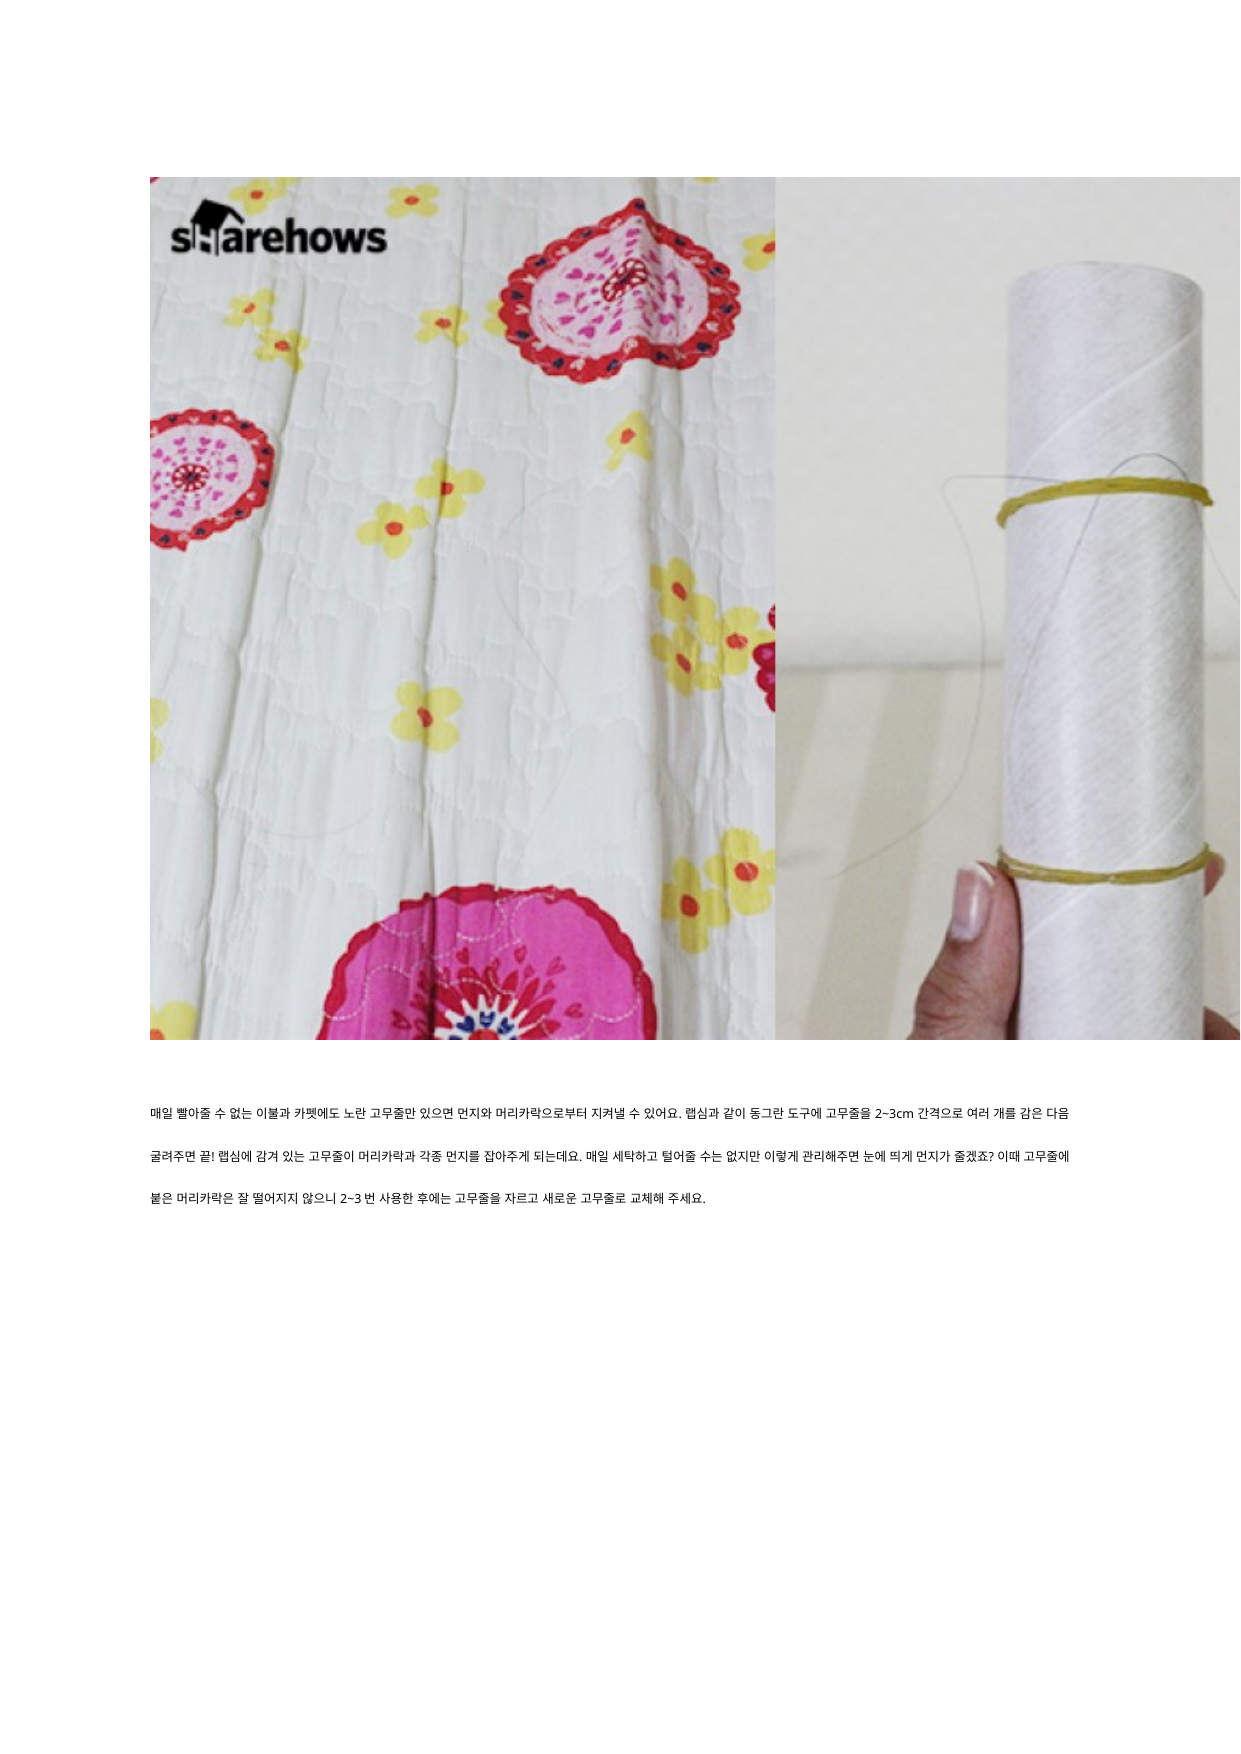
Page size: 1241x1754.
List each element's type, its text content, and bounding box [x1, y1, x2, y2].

text 매일 빨아줄 수 없는 이불과 카펫에도 노란 고무줄만 있으면 먼지와 머리카락으로부터 지켜낼 수 있어요. 랩심과 같이 동그란 도구에 고무줄을 2~3cm 간격으로 여러 개를 감은 다음 굴려주면 끝! 랩심에 감겨 있는 고무줄이 머리카락과 각종 먼지를 잡아주게 되는데요. 매일 세탁하고 털어줄 수는 없지만 이렇게 관리해주면 눈에 띄게 먼지가 줄겠죠? 이때 고무줄에 붙은 머리카락은 잘 떨어지지 않으니 2~3번 사용한 후에는 고무줄을 자르고 새로운 고무줄로 교체해 주세요. [150, 1080, 1090, 1207]
picture [150, 177, 1241, 1040]
